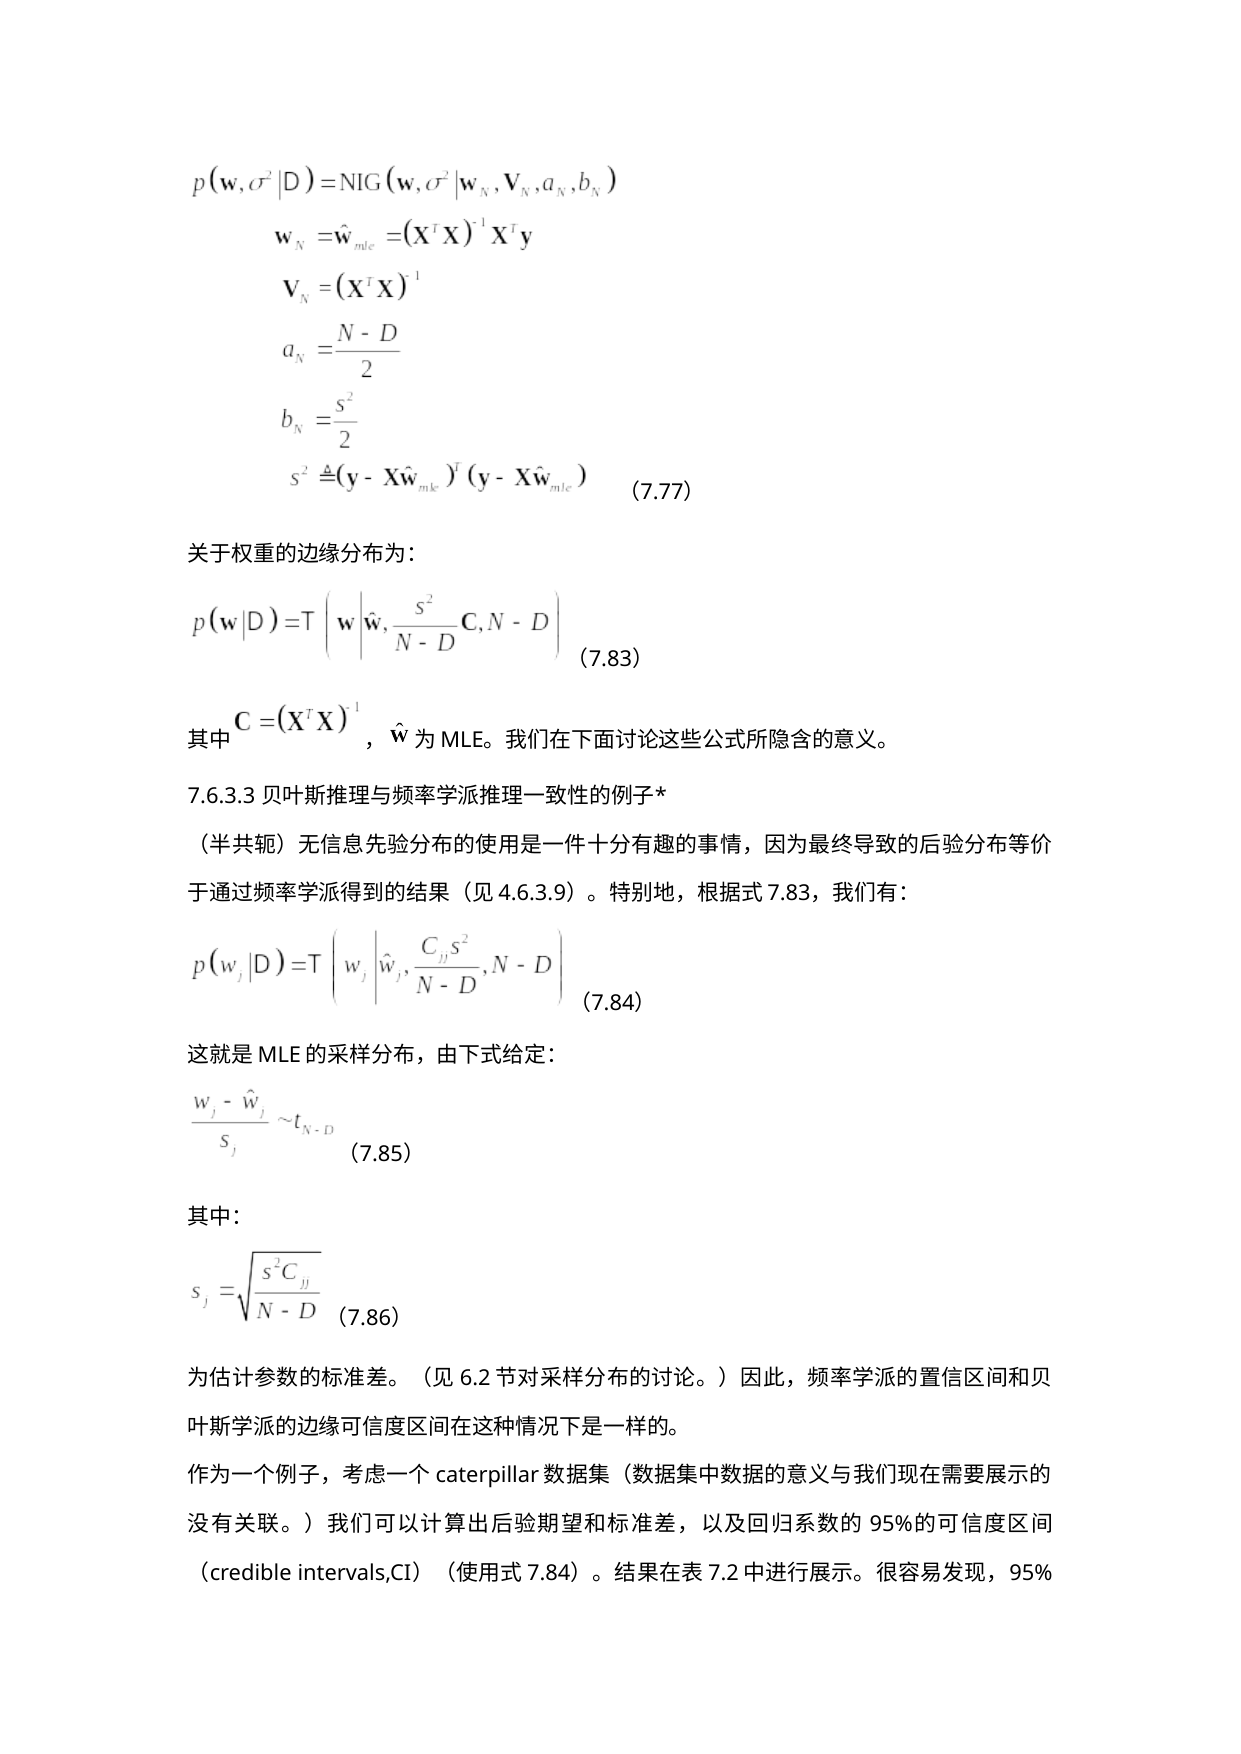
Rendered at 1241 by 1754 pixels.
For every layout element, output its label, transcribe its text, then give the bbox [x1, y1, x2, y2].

text （7.83） [187, 584, 1053, 681]
text 关于权重的边缘分布为： [187, 535, 1053, 568]
text （7.84） [187, 923, 1053, 1021]
text （7.77） [187, 162, 1053, 519]
text 其中，为MLE。我们在下面讨论这些公式所隐含的意义。 [187, 697, 1053, 762]
text （7.85） [187, 1085, 1053, 1182]
text 这就是MLE的采样分布，由下式给定： [187, 1037, 1053, 1069]
text 为估计参数的标准差。（见6.2节对采样分布的讨论。）因此，频率学派的置信区间和贝叶斯学派的边缘可信度区间在这种情况下是一样的。 [187, 1360, 1053, 1441]
text （半共轭）无信息先验分布的使用是一件十分有趣的事情，因为最终导致的后验分布等价于通过频率学派得到的结果（见4.6.3.9）。特别地，根据式7.83，我们有： [187, 826, 1053, 907]
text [187, 1457, 1053, 1587]
text （7.86） [187, 1247, 1053, 1344]
text 其中： [187, 1198, 1053, 1231]
text 7.6.3.3 贝叶斯推理与频率学派推理一致性的例子* [187, 778, 1053, 810]
